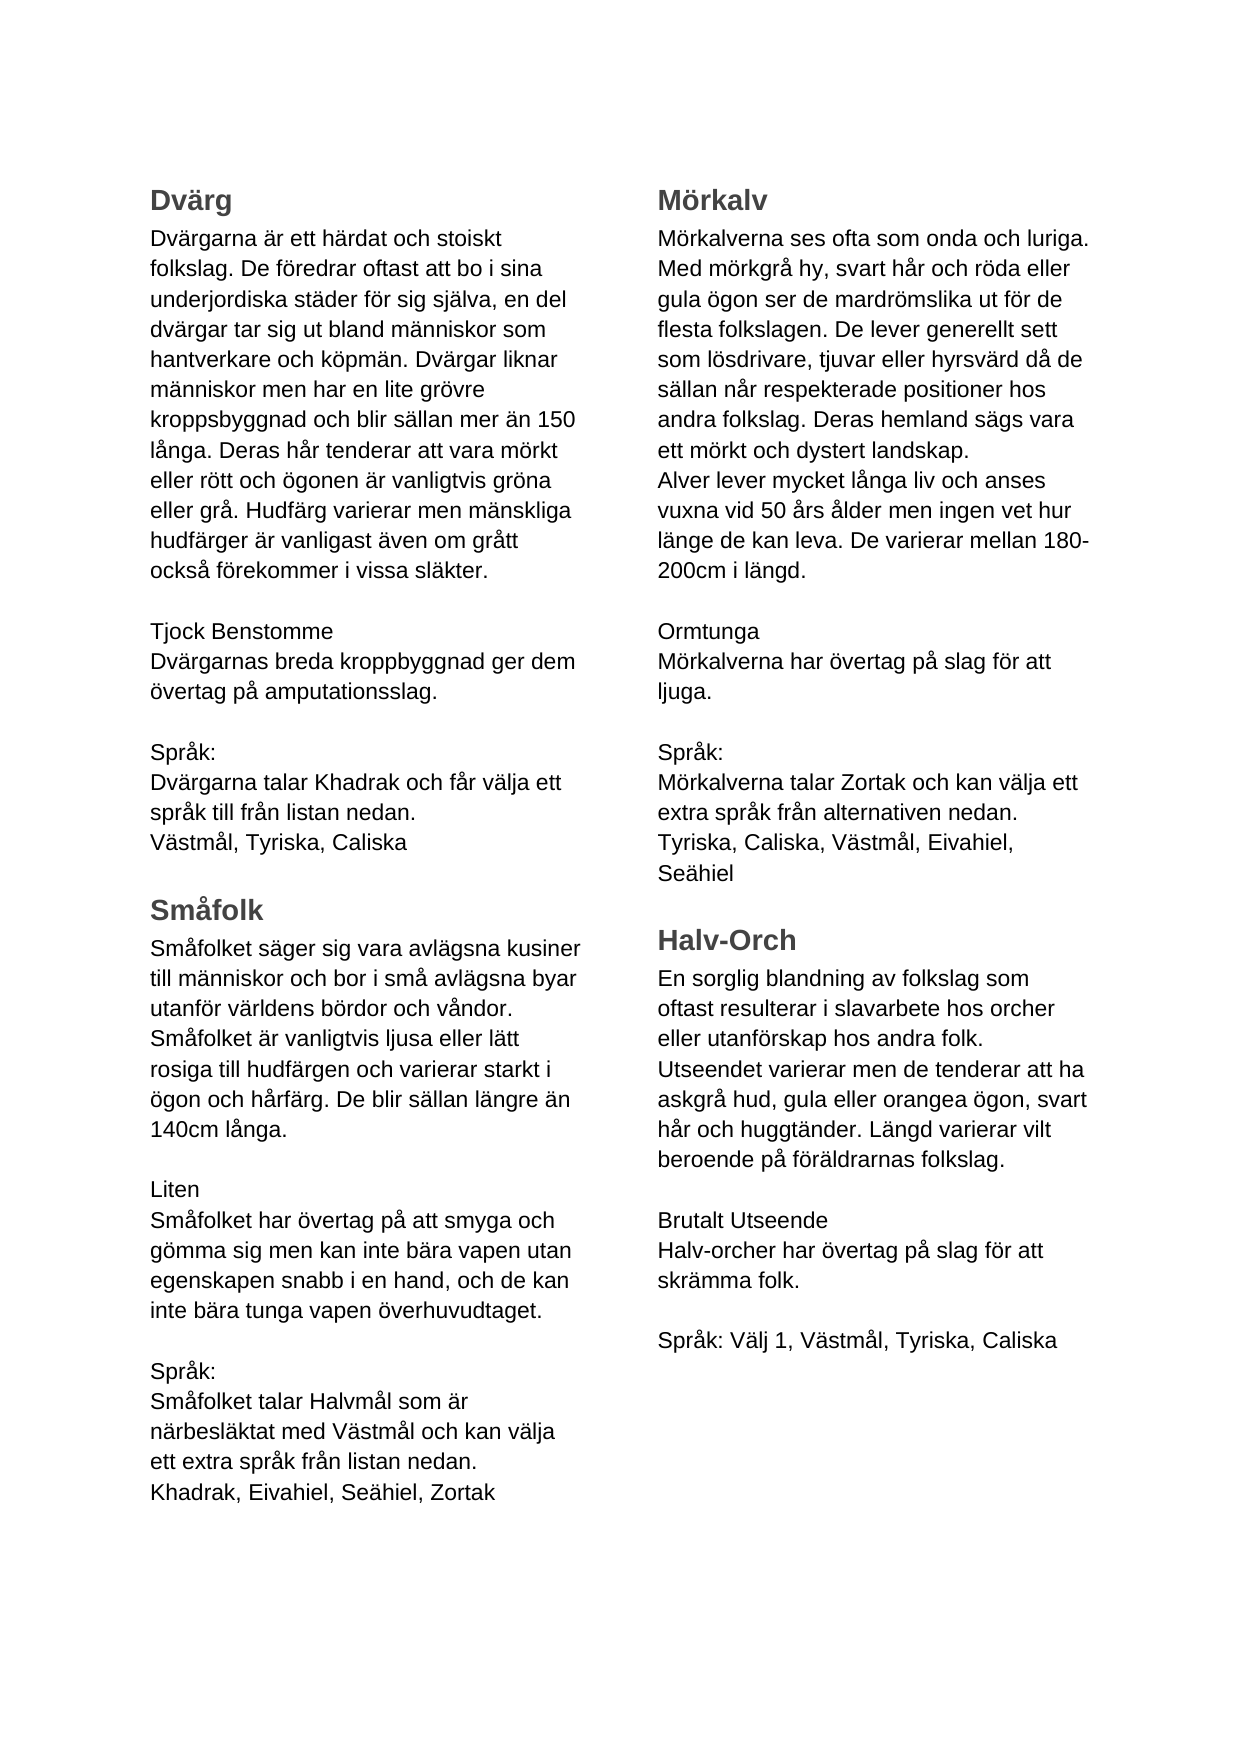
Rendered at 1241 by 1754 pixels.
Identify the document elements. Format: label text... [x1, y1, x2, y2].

text Khadrak, Eivahiel, Seähiel, Zortak [150, 1478, 582, 1505]
text Dvärgarnas breda kroppbyggnad ger dem övertag på amputationsslag. [150, 648, 582, 705]
text Mörkalverna har övertag på slag för att ljuga. [657, 648, 1090, 705]
subtitle Mörkalv [657, 183, 1090, 217]
text Småfolket är vanligtvis ljusa eller lätt rosiga till hudfärgen och varierar starkt i ögon och hårfärg. De blir sällan längre än 140cm långa. [150, 1025, 582, 1142]
subtitle Dvärg [150, 183, 582, 217]
text Tjock Benstomme [150, 618, 582, 644]
text Småfolket har övertag på att smyga och gömma sig men kan inte bära vapen utan egenskapen snabb i en hand, och de kan inte bära tunga vapen överhuvudtaget. [150, 1207, 582, 1324]
text Brutalt Utseende [657, 1207, 1090, 1233]
text Västmål, Tyriska, Caliska [150, 829, 582, 856]
text Småfolket säger sig vara avlägsna kusiner till människor och bor i små avlägsna byar utanför världens bördor och våndor. [150, 935, 582, 1022]
text Dvärgarna är ett härdat och stoiskt folkslag. De föredrar oftast att bo i sina underjordiska städer för sig själva, en del dvärgar tar sig ut bland människor som hantverkare och köpmän. Dvärgar liknar människor men har en lite grövre kroppsbyggnad och blir sällan mer än 150 långa. Deras hår tenderar att vara mörkt eller rött och ögonen är vanligtvis gröna eller grå. Hudfärg varierar men mänskliga hudfärger är vanligast även om grått också förekommer i vissa släkter. [150, 225, 582, 584]
text Tyriska, Caliska, Västmål, Eivahiel, Seähiel [657, 829, 1090, 886]
subtitle Halv-Orch [657, 923, 1090, 957]
text Språk: [657, 739, 1090, 765]
subtitle Småfolk [150, 893, 582, 926]
text Mörkalverna ses ofta som onda och luriga. Med mörkgrå hy, svart hår och röda eller gula ögon ser de mardrömslika ut för de flesta folkslagen. De lever generellt sett som lösdrivare, tjuvar eller hyrsvärd då de sällan når respekterade positioner hos andra folkslag. Deras hemland sägs vara ett mörkt och dystert landskap. [657, 225, 1090, 463]
text Språk: Dvärgarna talar Khadrak och får välja ett språk till från listan nedan. [150, 739, 582, 826]
text Ormtunga [657, 618, 1090, 644]
text Liten [150, 1176, 582, 1203]
text Språk: Välj 1, Västmål, Tyriska, Caliska [657, 1327, 1090, 1354]
text En sorglig blandning av folkslag som oftast resulterar i slavarbete hos orcher eller utanförskap hos andra folk. Utseendet varierar men de tenderar att ha askgrå hud, gula eller orangea ögon, svart hår och huggtänder. Längd varierar vilt beroende på föräldrarnas folkslag. [657, 965, 1090, 1173]
text Halv-orcher har övertag på slag för att skrämma folk. [657, 1237, 1090, 1293]
text Småfolket talar Halvmål som är närbesläktat med Västmål och kan välja ett extra språk från listan nedan. [150, 1388, 582, 1475]
text Alver lever mycket långa liv och anses vuxna vid 50 års ålder men ingen vet hur länge de kan leva. De varierar mellan 180-200cm i längd. [657, 467, 1090, 584]
text Språk: [150, 1358, 582, 1384]
text Mörkalverna talar Zortak och kan välja ett extra språk från alternativen nedan. [657, 769, 1090, 826]
